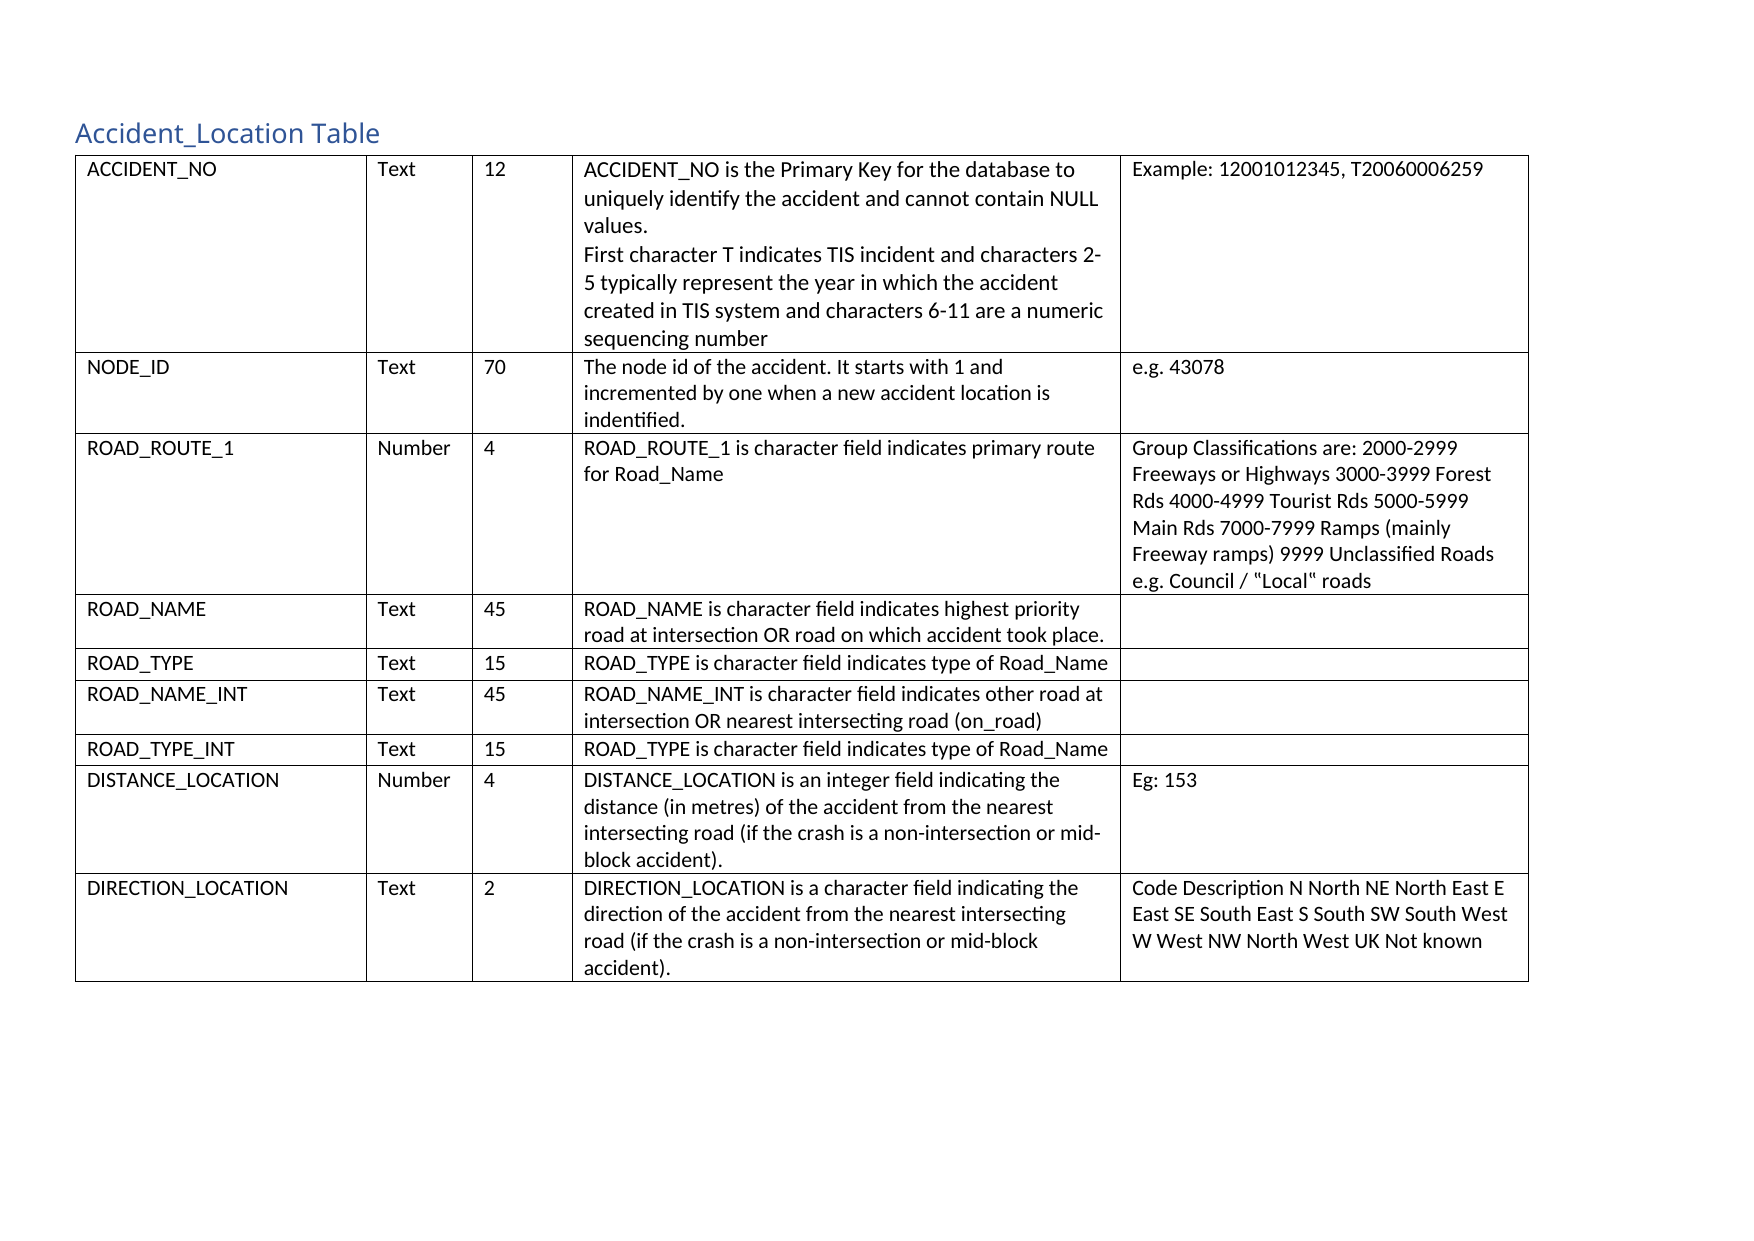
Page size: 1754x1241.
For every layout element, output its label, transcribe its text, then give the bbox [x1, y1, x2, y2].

table_cell ROAD_TYPE is character field indicates type of Road_Name [573, 649, 1120, 679]
table_cell Text [367, 874, 472, 981]
table_cell 4 [473, 766, 572, 873]
table_cell [1121, 649, 1528, 679]
table_cell [1121, 735, 1528, 765]
table_cell DISTANCE_LOCATION [76, 766, 366, 873]
table_cell DIRECTION_LOCATION [76, 874, 366, 981]
table_cell ROAD_TYPE is character field indicates type of Road_Name [573, 735, 1120, 765]
table_cell Text [367, 649, 472, 679]
table_cell 45 [473, 595, 572, 648]
subtitle Accident_Location Table [75, 75, 1679, 152]
table_cell Eg: 153 [1121, 766, 1528, 873]
table_cell [1121, 595, 1528, 648]
table_header ACCIDENT_NO is the Primary Key for the database to uniquely identify the accident and cannot contain NULL values. First character T indicates TIS incident and characters 2-5 typically represent the year in which the accident created in TIS system and characters 6-11 are a numeric sequencing number [573, 156, 1120, 352]
table_header Text [367, 156, 472, 352]
table_cell e.g. 43078 [1121, 353, 1528, 433]
table_cell Text [367, 353, 472, 433]
table_cell ROAD_TYPE [76, 649, 366, 679]
table_cell ROAD_ROUTE_1 [76, 434, 366, 594]
table_cell Text [367, 681, 472, 734]
table_cell Number [367, 766, 472, 873]
table_cell DIRECTION_LOCATION is a character field indicating the direction of the accident from the nearest intersecting road (if the crash is a non-intersection or mid-block accident). [573, 874, 1120, 981]
table_cell 70 [473, 353, 572, 433]
table_cell 45 [473, 681, 572, 734]
table_cell Group Classifications are: 2000-2999 Freeways or Highways 3000-3999 Forest Rds 4000-4999 Tourist Rds 5000-5999 Main Rds 7000-7999 Ramps (mainly Freeway ramps) 9999 Unclassified Roads e.g. Council / ‟Local‟ roads [1121, 434, 1528, 594]
table_cell 15 [473, 649, 572, 679]
table_cell ROAD_NAME [76, 595, 366, 648]
table_cell ROAD_NAME is character field indicates highest priority road at intersection OR road on which accident took place. [573, 595, 1120, 648]
table_cell 4 [473, 434, 572, 594]
table_cell DISTANCE_LOCATION is an integer field indicating the distance (in metres) of the accident from the nearest intersecting road (if the crash is a non-intersection or mid-block accident). [573, 766, 1120, 873]
table_cell 15 [473, 735, 572, 765]
table_cell ROAD_TYPE_INT [76, 735, 366, 765]
table_header 12 [473, 156, 572, 352]
table_header Example: 12001012345, T20060006259 [1121, 156, 1528, 352]
table_cell ROAD_NAME_INT is character field indicates other road at intersection OR nearest intersecting road (on_road) [573, 681, 1120, 734]
table_cell Number [367, 434, 472, 594]
table_cell Text [367, 595, 472, 648]
table_cell Text [367, 735, 472, 765]
table_cell 2 [473, 874, 572, 981]
table_header ACCIDENT_NO [76, 156, 366, 352]
table_cell NODE_ID [76, 353, 366, 433]
table_cell The node id of the accident. It starts with 1 and incremented by one when a new accident location is indentified. [573, 353, 1120, 433]
table_cell ROAD_NAME_INT [76, 681, 366, 734]
table_cell Code Description N North NE North East E East SE South East S South SW South West W West NW North West UK Not known [1121, 874, 1528, 981]
table_cell ROAD_ROUTE_1 is character field indicates primary route for Road_Name [573, 434, 1120, 594]
table_cell [1121, 681, 1528, 734]
